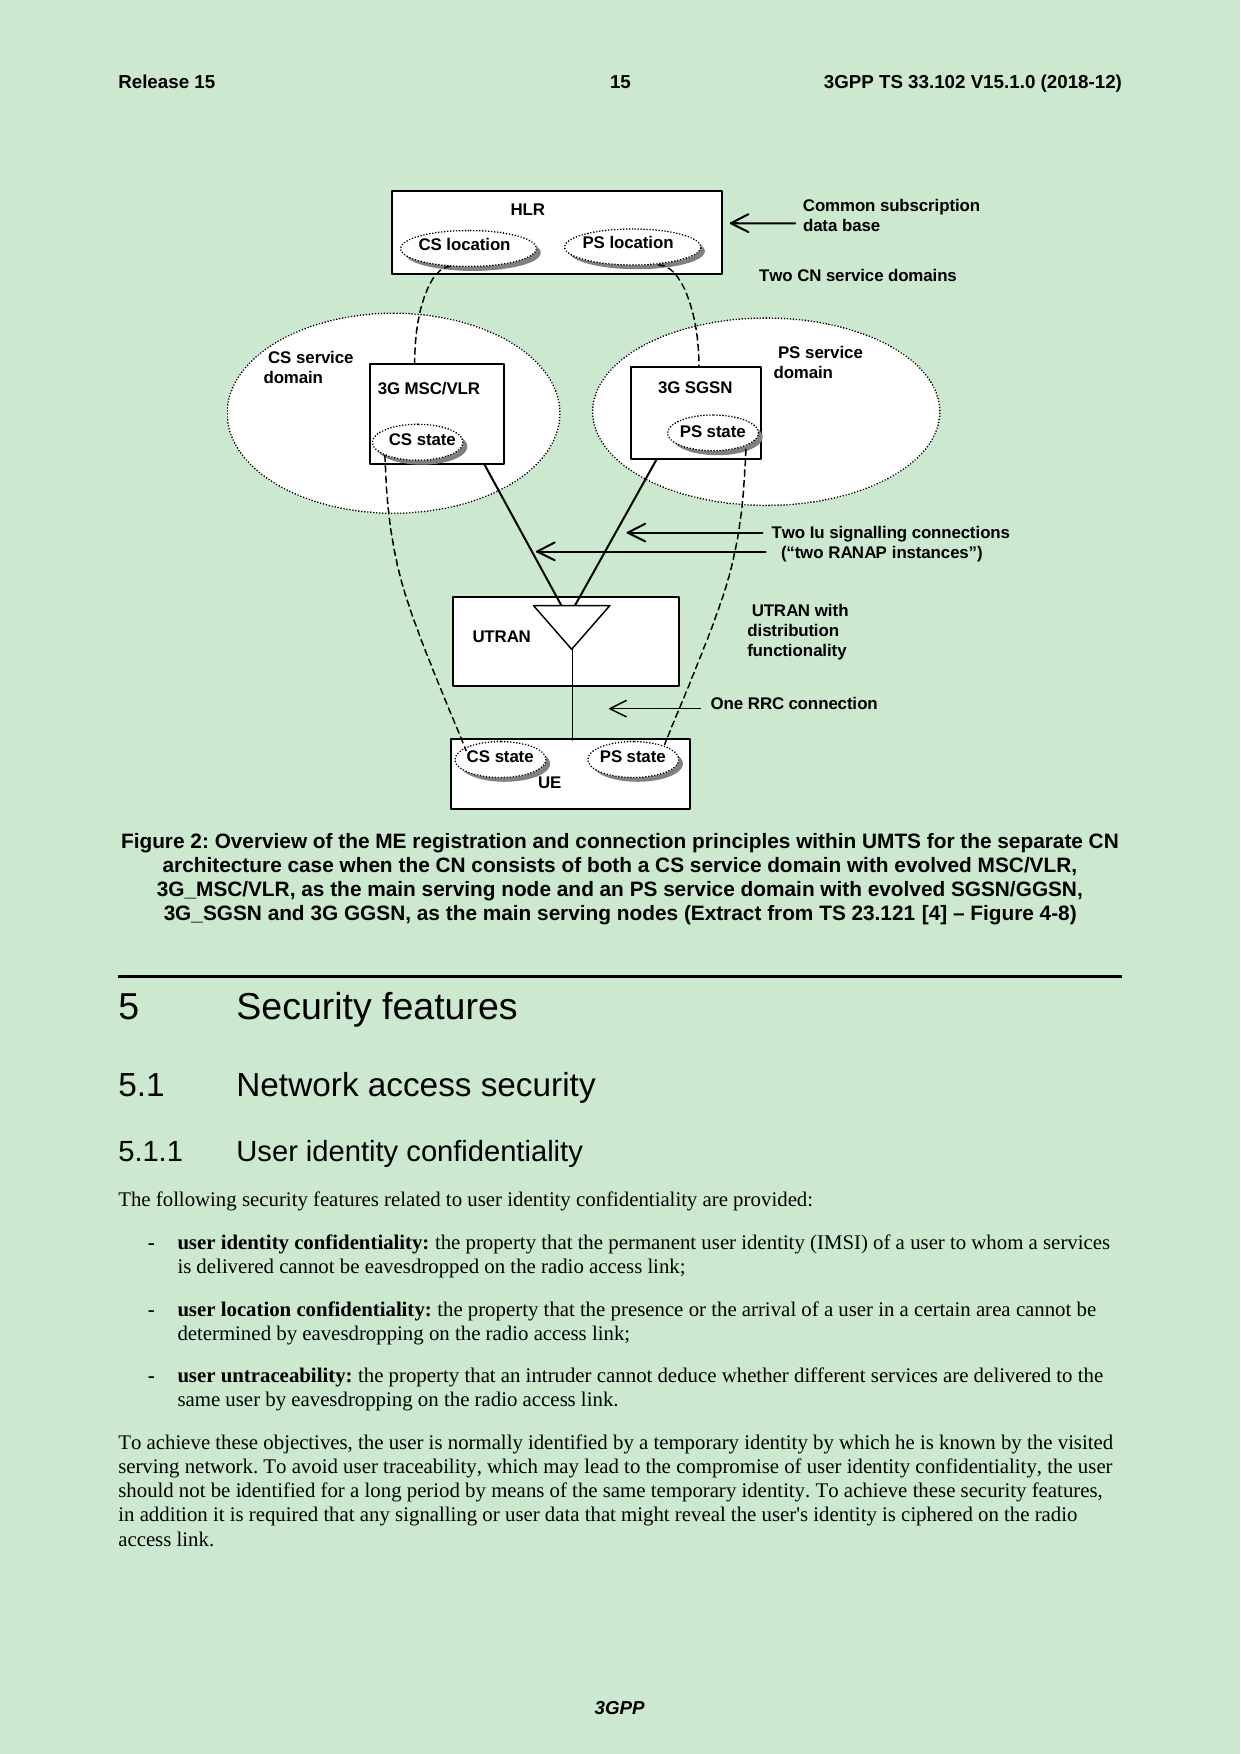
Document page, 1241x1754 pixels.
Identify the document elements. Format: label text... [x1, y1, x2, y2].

subtitle 5.1.1 User identity confidentiality [118, 1134, 1122, 1168]
text - user location confidentiality: the property that the presence or the arrival of a user in a certain area cannot be determined by eavesdropping on the radio access link; [148, 1296, 1122, 1344]
text Figure 2: Overview of the ME registration and connection principles within UMTS for the separate CN architecture case when the CN consists of both a CS service domain with evolved MSC/VLR, 3G_MSC/VLR, as the main serving node and an PS service domain with evolved SGSN/GGSN, 3G_SGSN and 3G GGSN, as the main serving nodes (Extract from TS 23.121 [4] – Figure 4-8) [118, 829, 1122, 925]
text To achieve these objectives, the user is normally identified by a temporary identity by which he is known by the visited serving network. To avoid user traceability, which may lead to the compromise of user identity confidentiality, the user should not be identified for a long period by means of the same temporary identity. To achieve these security features, in addition it is required that any signalling or user data that might reveal the user's identity is ciphered on the radio access link. [118, 1430, 1122, 1551]
text - user identity confidentiality: the property that the permanent user identity (IMSI) of a user to whom a services is delivered cannot be eavesdropped on the radio access link; [148, 1229, 1122, 1278]
text The following security features related to user identity confidentiality are provided: [118, 1187, 1122, 1211]
text - user untraceability: the property that an intruder cannot deduce whether different services are delivered to the same user by eavesdropping on the radio access link. [148, 1363, 1122, 1411]
subtitle 5.1 Network access security [118, 1065, 1122, 1103]
subtitle 5 Security features [118, 978, 1122, 1027]
